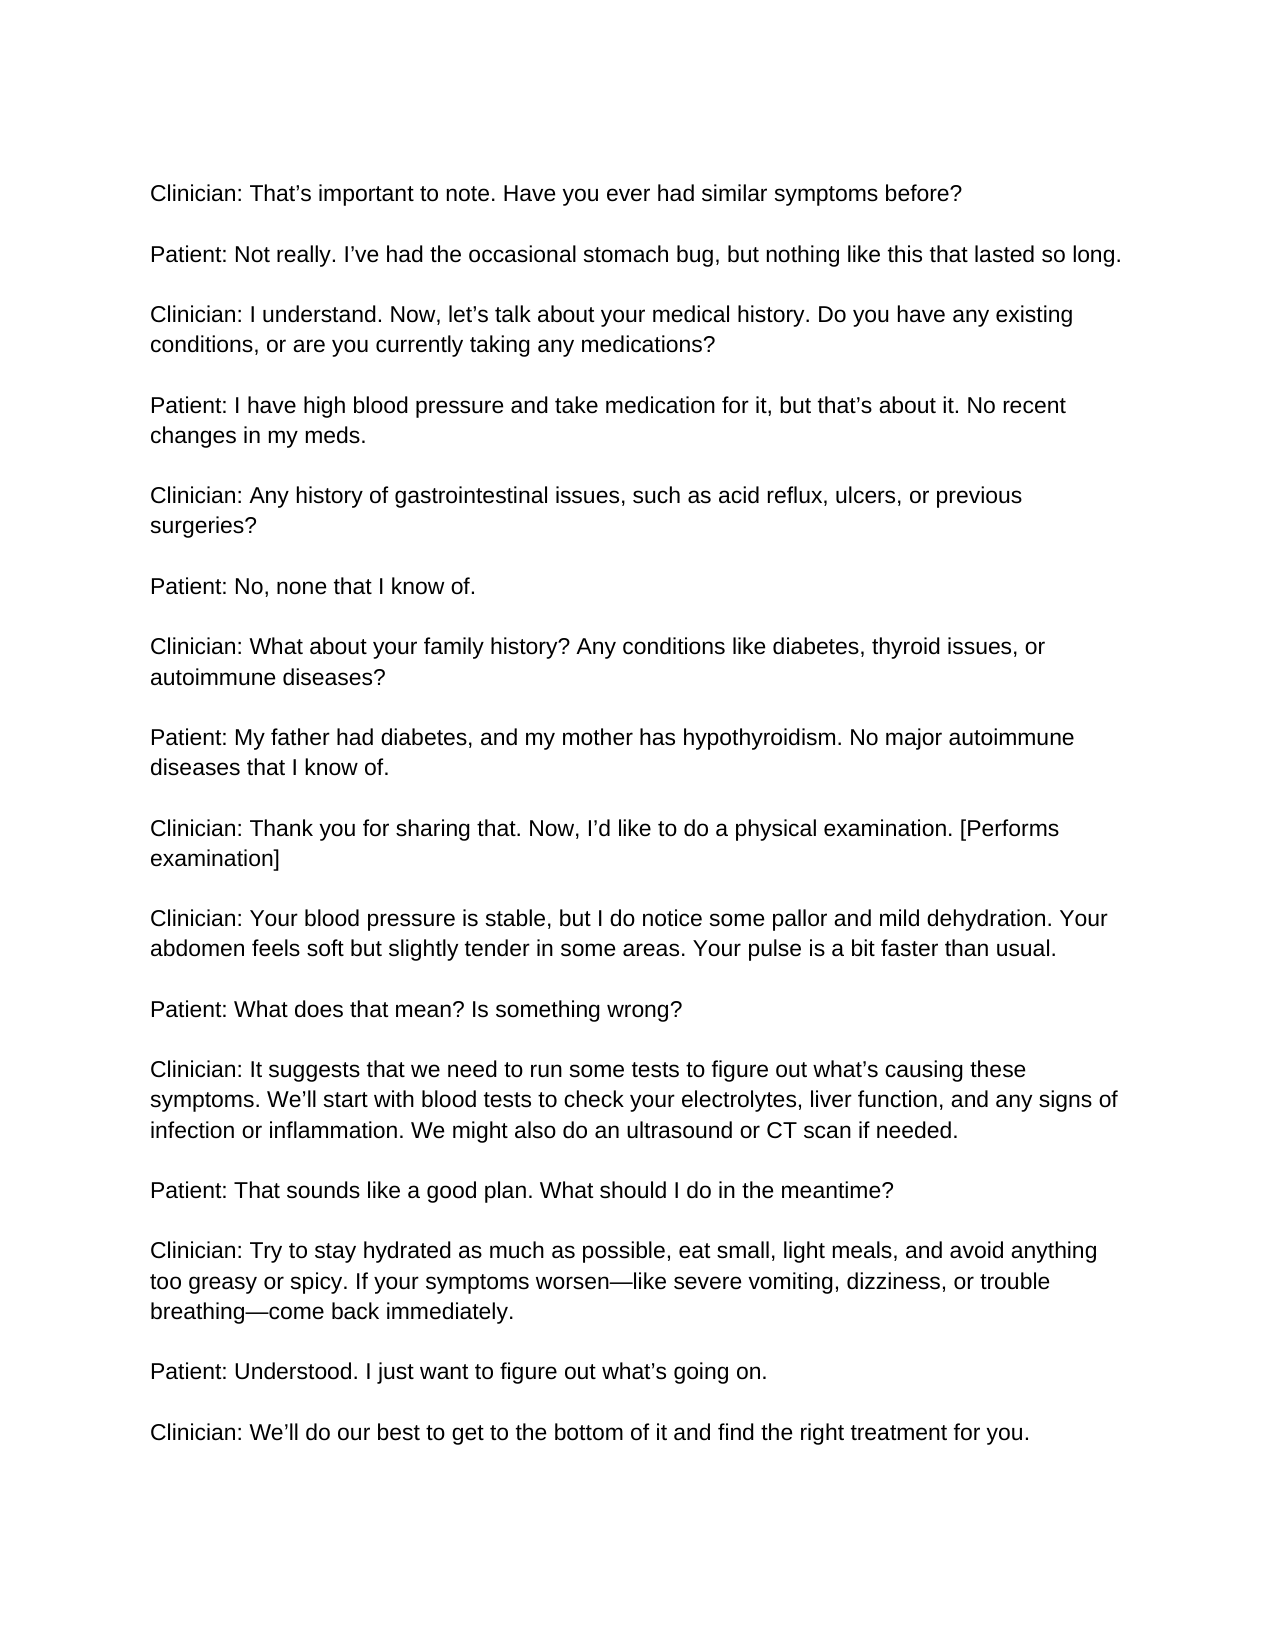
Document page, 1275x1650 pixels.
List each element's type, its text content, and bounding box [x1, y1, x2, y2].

text Patient: My father had diabetes, and my mother has hypothyroidism. No major autoimmune diseases that I know of. [150, 724, 1125, 781]
text Clinician: It suggests that we need to run some tests to figure out what’s causing these symptoms. We’ll start with blood tests to check your electrolytes, liver function, and any signs of infection or inflammation. We might also do an ultrasound or CT scan if needed. [150, 1056, 1125, 1143]
text Clinician: Your blood pressure is stable, but I do notice some pallor and mild dehydration. Your abdomen feels soft but slightly tender in some areas. Your pulse is a bit faster than usual. [150, 905, 1125, 962]
text Clinician: That’s important to note. Have you ever had similar symptoms before? [150, 180, 1125, 207]
text Clinician: Thank you for sharing that. Now, I’d like to do a physical examination. [Performs examination] [150, 814, 1125, 871]
text Patient: What does that mean? Is something wrong? [150, 996, 1125, 1022]
text Patient: No, none that I know of. [150, 573, 1125, 599]
text Clinician: We’ll do our best to get to the bottom of it and find the right treatment for you. [150, 1419, 1125, 1445]
text Patient: That sounds like a good plan. What should I do in the meantime? [150, 1177, 1125, 1203]
text Patient: Understood. I just want to figure out what’s going on. [150, 1358, 1125, 1385]
text Patient: I have high blood pressure and take medication for it, but that’s about it. No recent changes in my meds. [150, 392, 1125, 448]
text Clinician: Try to stay hydrated as much as possible, eat small, light meals, and avoid anything too greasy or spicy. If your symptoms worsen—like severe vomiting, dizziness, or trouble breathing—come back immediately. [150, 1237, 1125, 1324]
text Clinician: I understand. Now, let’s talk about your medical history. Do you have any existing conditions, or are you currently taking any medications? [150, 301, 1125, 358]
text Clinician: Any history of gastrointestinal issues, such as acid reflux, ulcers, or previous surgeries? [150, 482, 1125, 539]
text Patient: Not really. I’ve had the occasional stomach bug, but nothing like this that lasted so long. [150, 241, 1125, 267]
text Clinician: What about your family history? Any conditions like diabetes, thyroid issues, or autoimmune diseases? [150, 633, 1125, 690]
